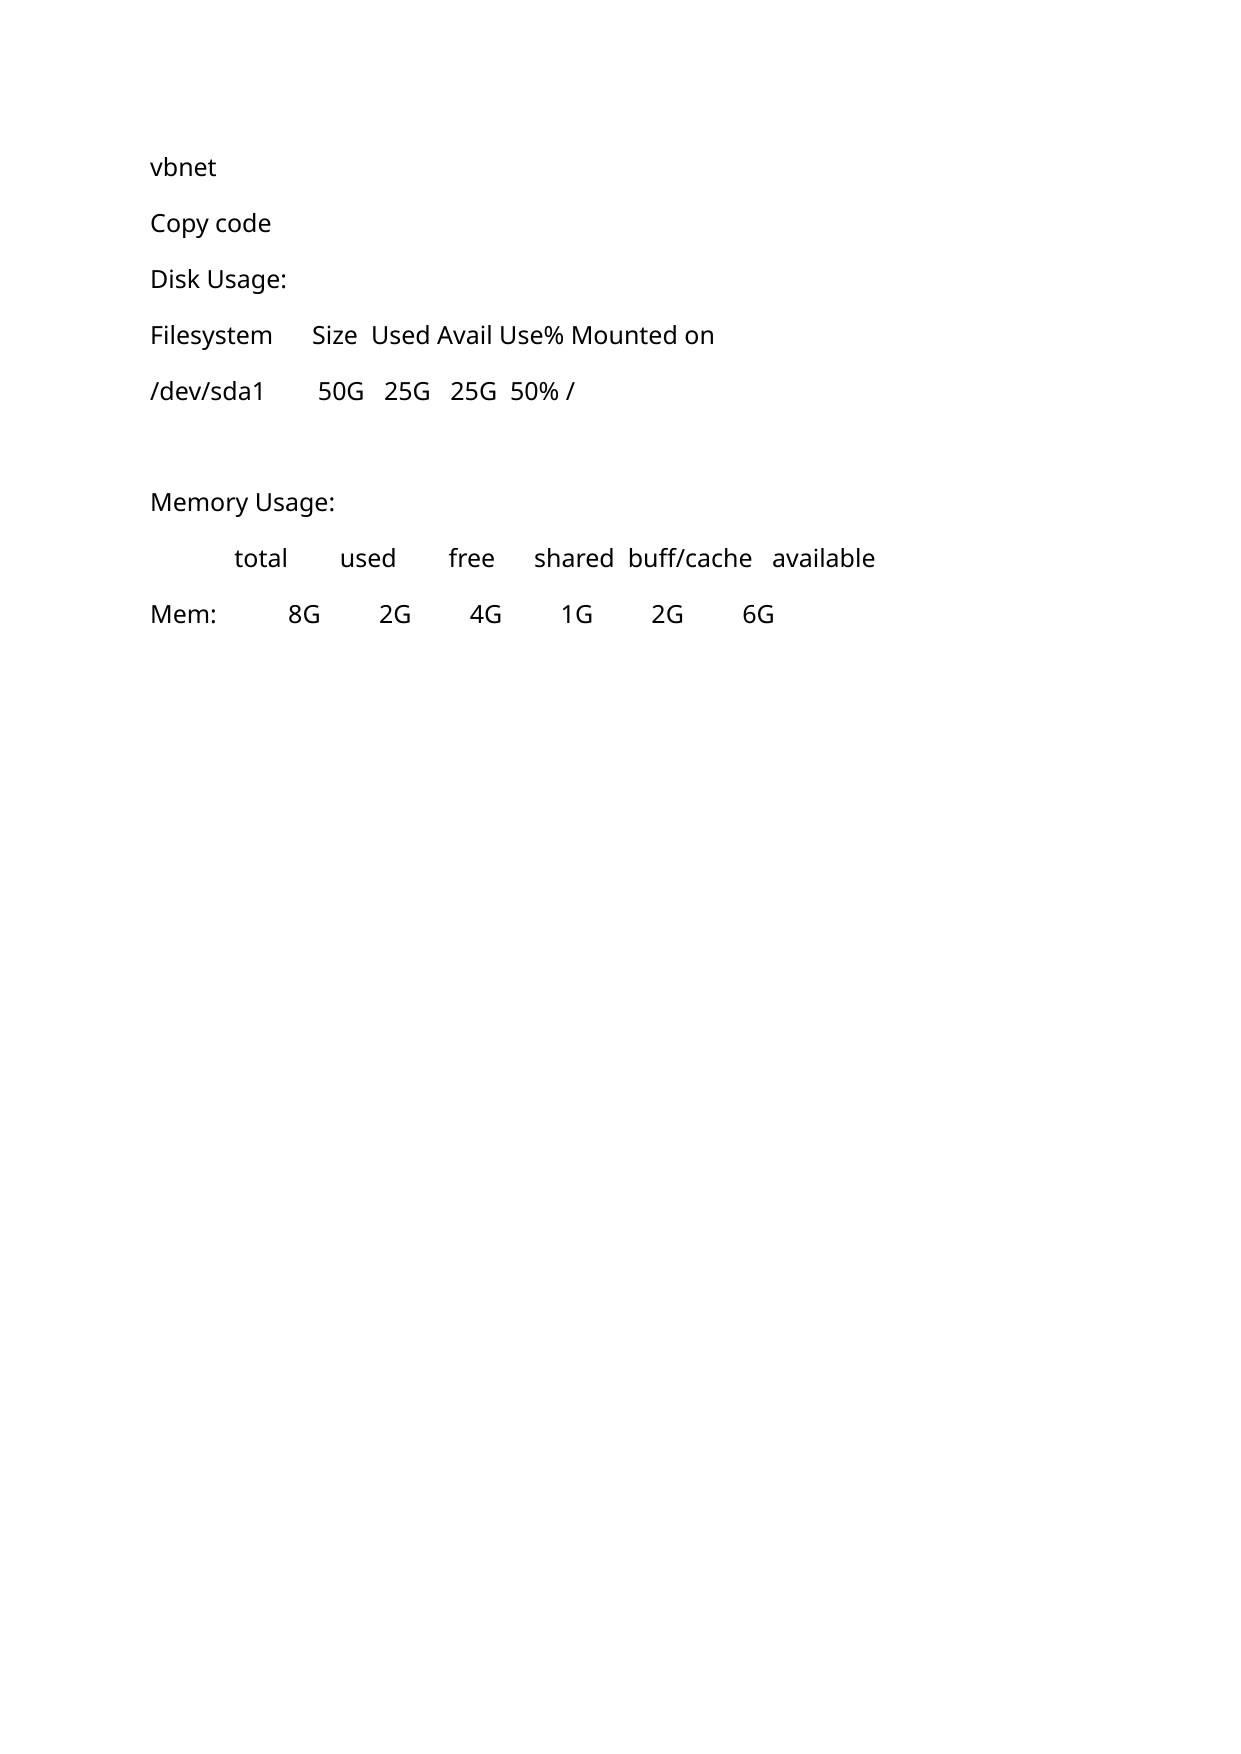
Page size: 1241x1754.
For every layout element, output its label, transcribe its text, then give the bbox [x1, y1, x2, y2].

text /dev/sda1 50G 25G 25G 50% / [150, 373, 1090, 407]
text Memory Usage: [150, 485, 1090, 519]
text Copy code [150, 206, 1090, 240]
text vbnet [150, 150, 1090, 184]
text Disk Usage: [150, 262, 1090, 296]
text Mem: 8G 2G 4G 1G 2G 6G [150, 597, 1090, 631]
text Filesystem Size Used Avail Use% Mounted on [150, 317, 1090, 352]
text total used free shared buff/cache available [150, 541, 1090, 575]
